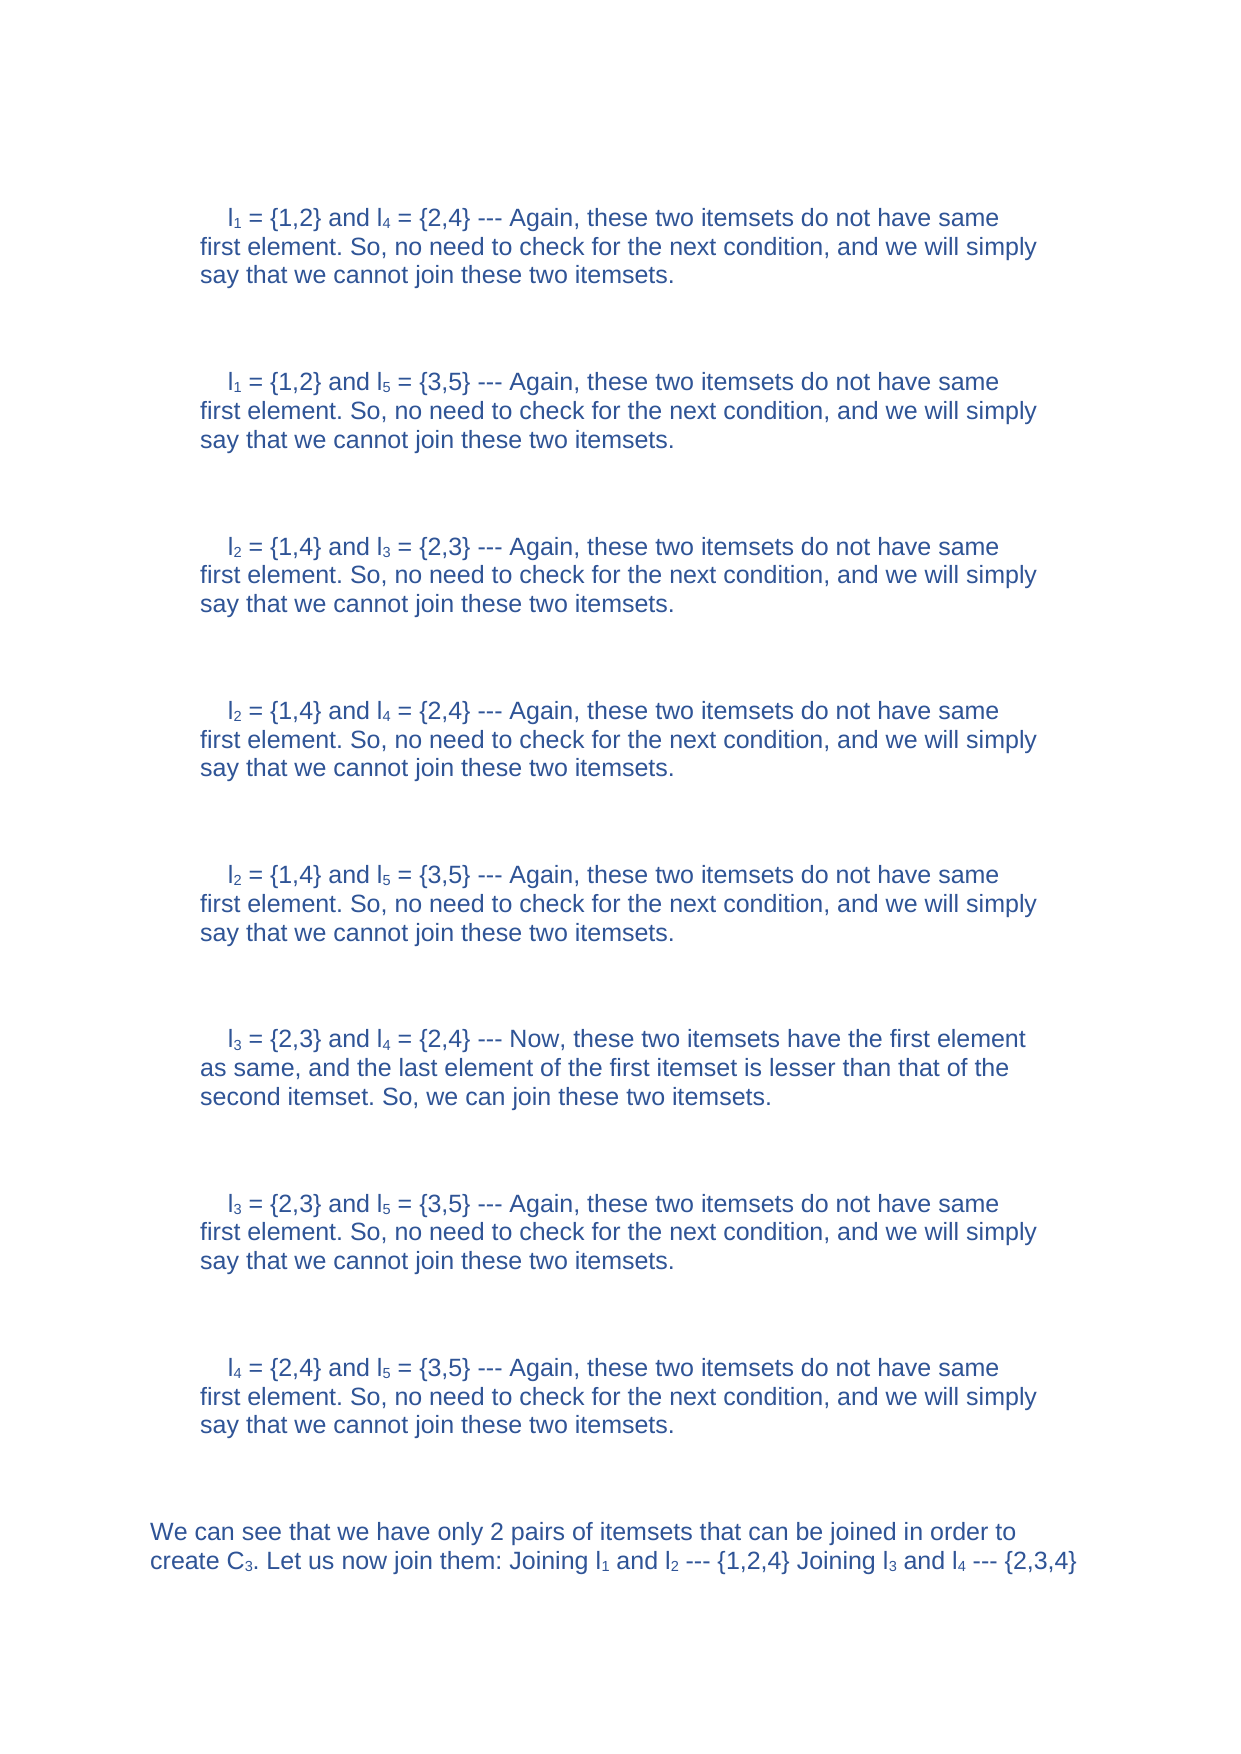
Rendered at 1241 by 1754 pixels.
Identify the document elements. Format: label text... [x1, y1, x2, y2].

text We can see that we have only 2 pairs of itemsets that can be joined in order to create C3. Let us now join them: Joining l1 and l2 --- {1,2,4} Joining l3 and l4 --- {2,3,4} [150, 1517, 1090, 1575]
text l1 = {1,2} and l5 = {3,5} --- Again, these two itemsets do not have same first element. So, no need to check for the next condition, and we will simply say that we cannot join these two itemsets. [200, 367, 1040, 453]
text l3 = {2,3} and l4 = {2,4} --- Now, these two itemsets have the first element as same, and the last element of the first itemset is lesser than that of the second itemset. So, we can join these two itemsets. [200, 1024, 1040, 1111]
text l2 = {1,4} and l3 = {2,3} --- Again, these two itemsets do not have same first element. So, no need to check for the next condition, and we will simply say that we cannot join these two itemsets. [200, 532, 1040, 618]
text l2 = {1,4} and l5 = {3,5} --- Again, these two itemsets do not have same first element. So, no need to check for the next condition, and we will simply say that we cannot join these two itemsets. [200, 860, 1040, 946]
text l3 = {2,3} and l5 = {3,5} --- Again, these two itemsets do not have same first element. So, no need to check for the next condition, and we will simply say that we cannot join these two itemsets. [200, 1189, 1040, 1275]
text l1 = {1,2} and l4 = {2,4} --- Again, these two itemsets do not have same first element. So, no need to check for the next condition, and we will simply say that we cannot join these two itemsets. [200, 203, 1040, 289]
text l4 = {2,4} and l5 = {3,5} --- Again, these two itemsets do not have same first element. So, no need to check for the next condition, and we will simply say that we cannot join these two itemsets. [200, 1353, 1040, 1439]
text l2 = {1,4} and l4 = {2,4} --- Again, these two itemsets do not have same first element. So, no need to check for the next condition, and we will simply say that we cannot join these two itemsets. [200, 696, 1040, 782]
